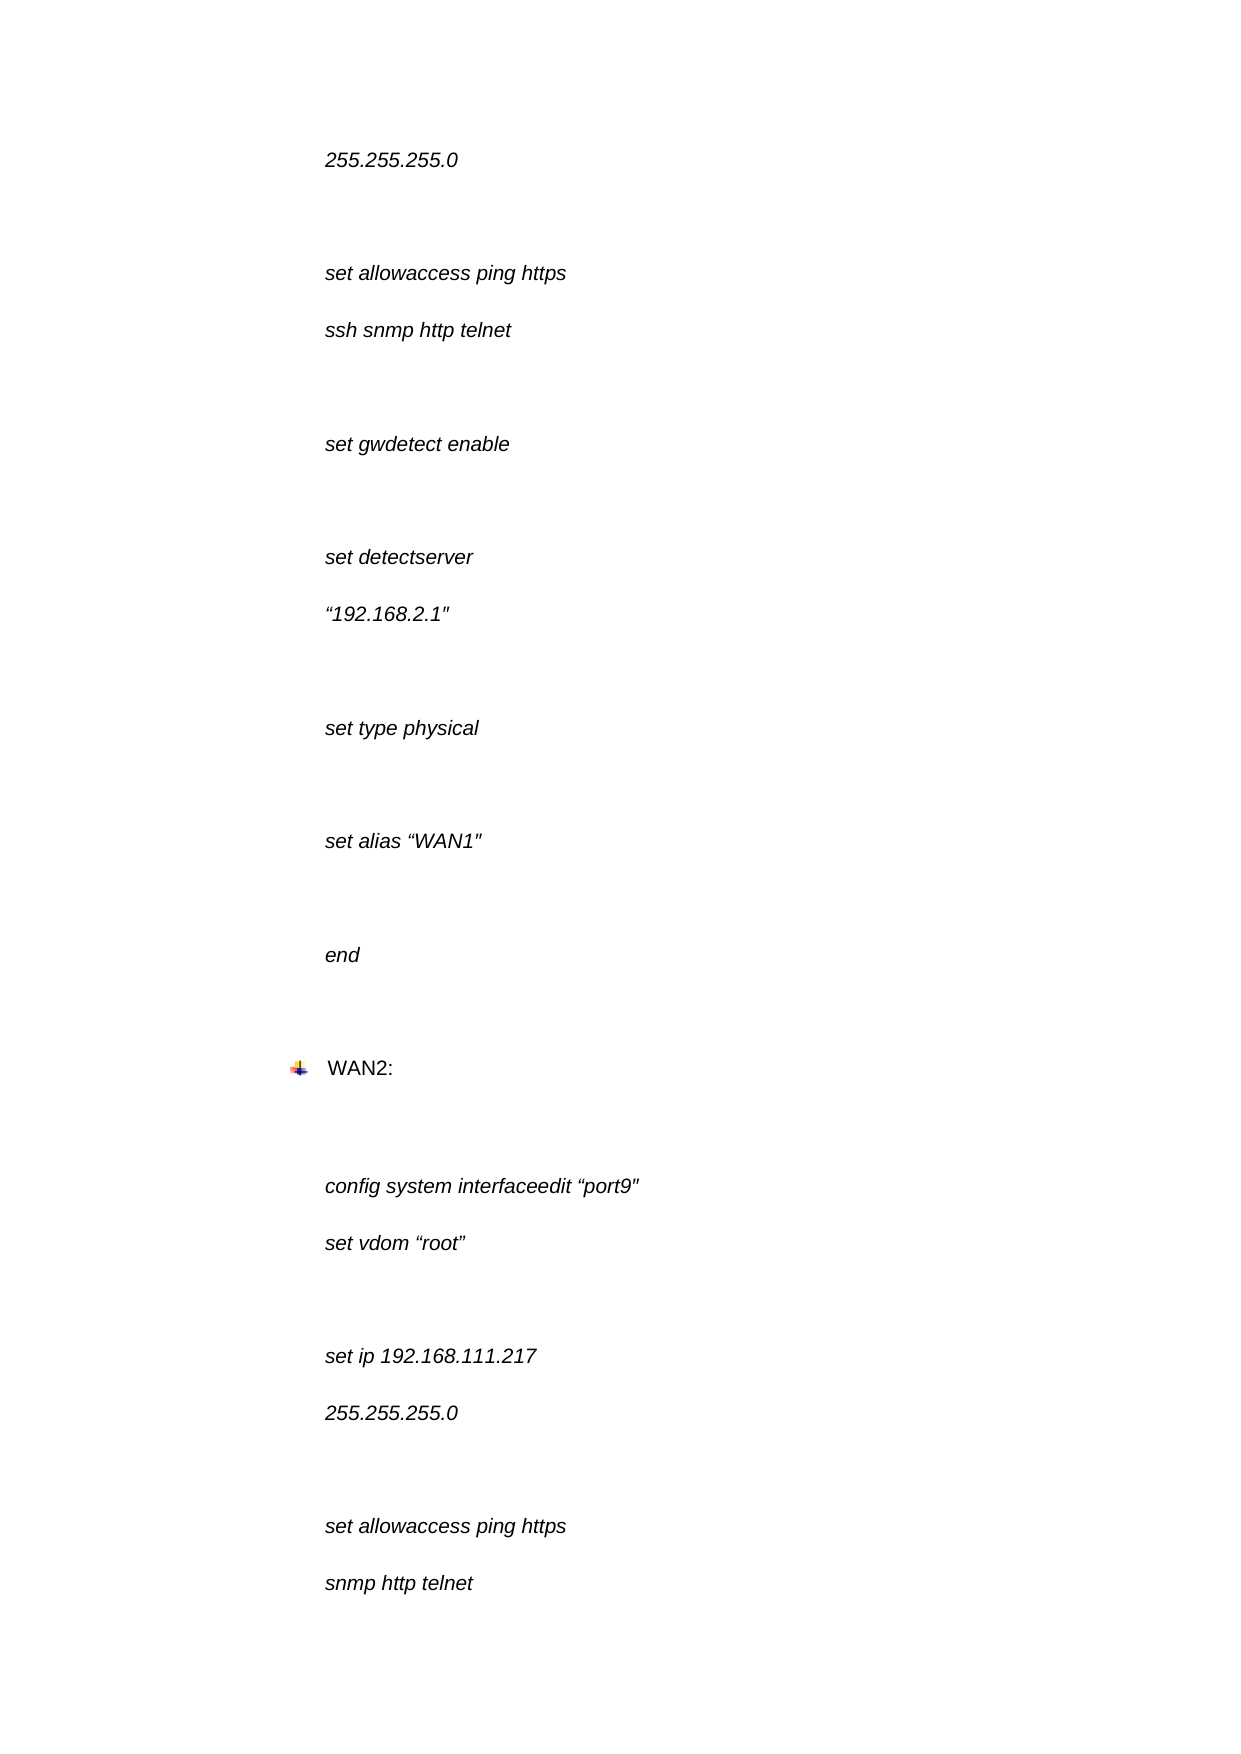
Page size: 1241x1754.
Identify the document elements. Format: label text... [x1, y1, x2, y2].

text set detectserver [251, 545, 1063, 569]
text set ip 192.168.111.217 [251, 1344, 1063, 1368]
picture [290, 1059, 308, 1076]
text set allowaccess ping https [251, 261, 1063, 285]
text set alias “WAN1″ [251, 829, 1063, 853]
text set allowaccess ping https [251, 1514, 1063, 1538]
text ssh snmp http telnet [251, 318, 1063, 342]
text end [251, 942, 1063, 966]
text “192.168.2.1″ [251, 602, 1063, 626]
text 255.255.255.0 [251, 148, 1063, 172]
text 255.255.255.0 [251, 1401, 1063, 1424]
text set gwdetect enable [251, 431, 1063, 455]
text config system interfaceedit “port9″ [251, 1173, 1063, 1197]
text set type physical [251, 715, 1063, 739]
text set vdom “root” [251, 1230, 1063, 1254]
text snmp http telnet [251, 1571, 1063, 1595]
list WAN2: [290, 1056, 1063, 1080]
